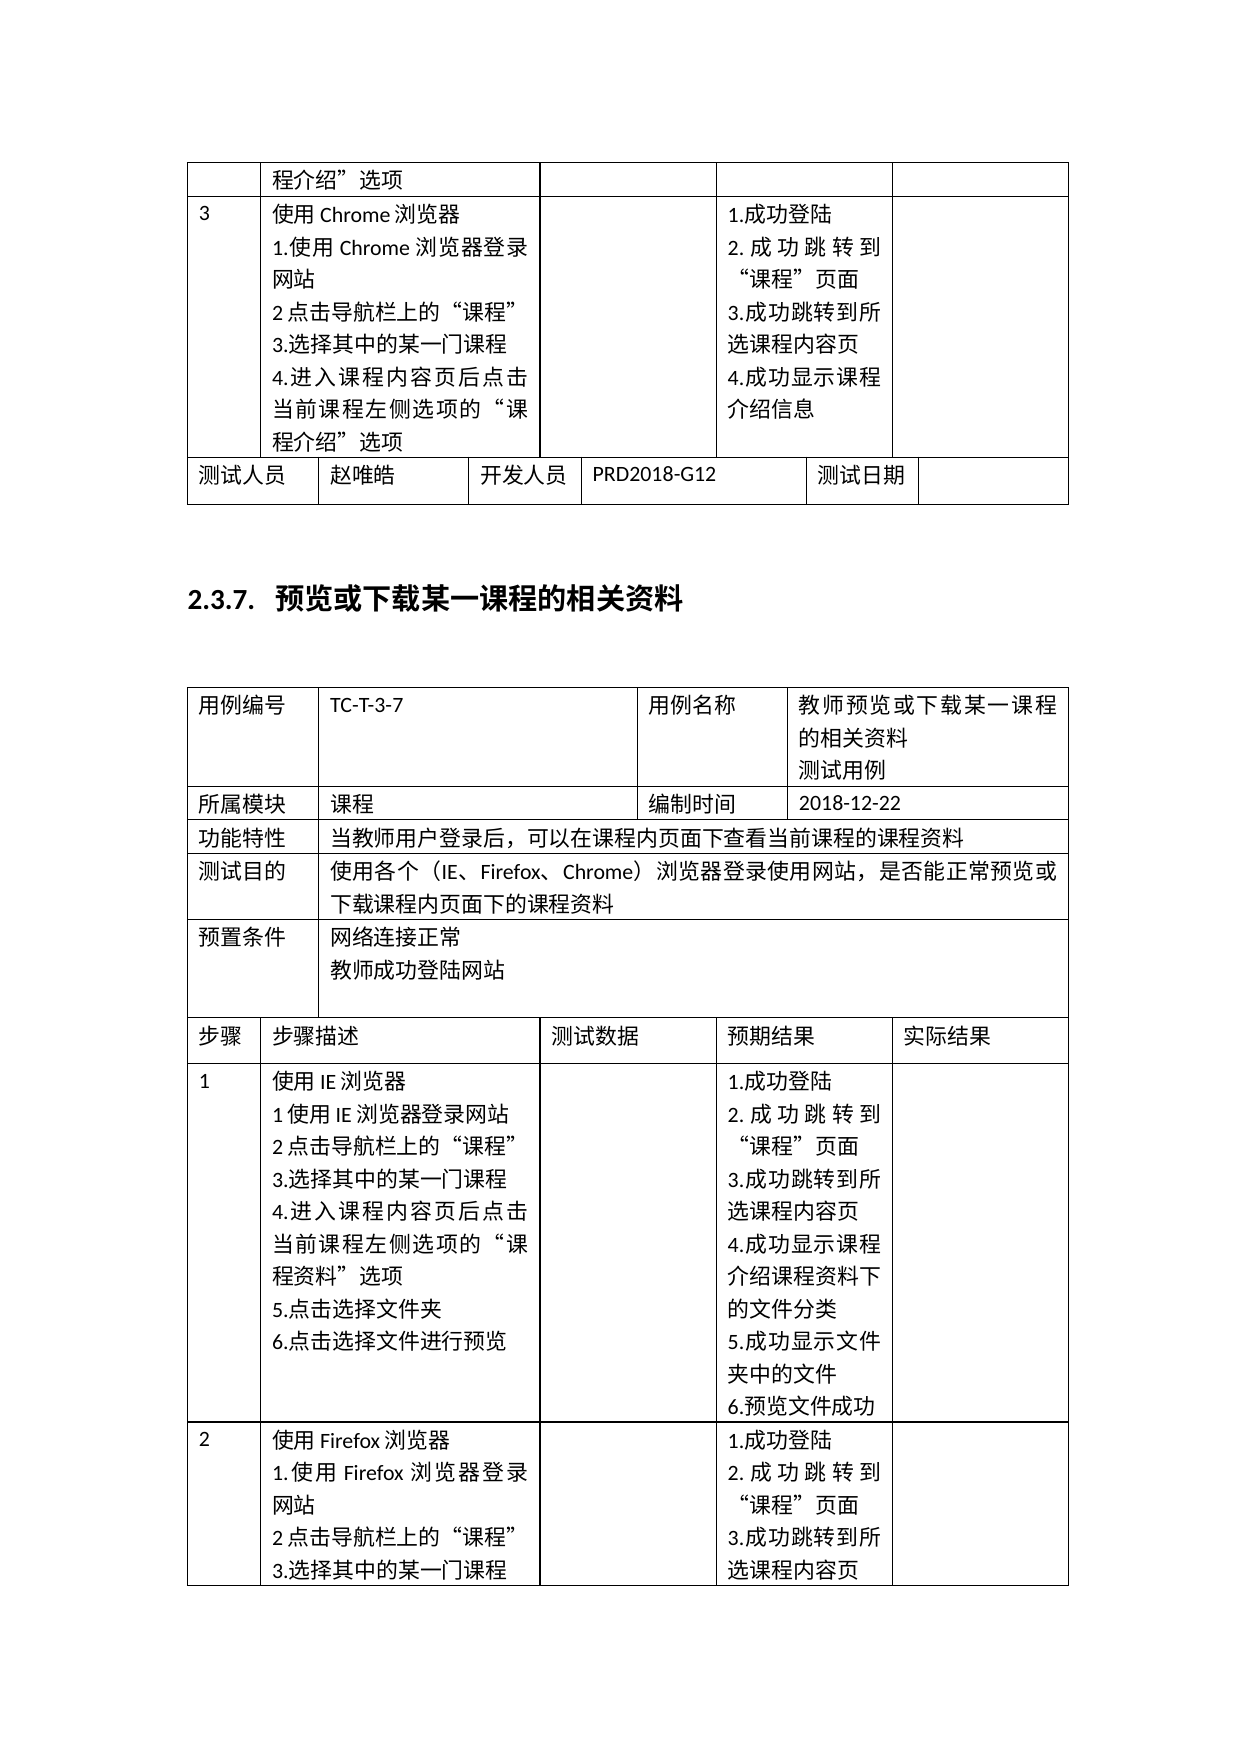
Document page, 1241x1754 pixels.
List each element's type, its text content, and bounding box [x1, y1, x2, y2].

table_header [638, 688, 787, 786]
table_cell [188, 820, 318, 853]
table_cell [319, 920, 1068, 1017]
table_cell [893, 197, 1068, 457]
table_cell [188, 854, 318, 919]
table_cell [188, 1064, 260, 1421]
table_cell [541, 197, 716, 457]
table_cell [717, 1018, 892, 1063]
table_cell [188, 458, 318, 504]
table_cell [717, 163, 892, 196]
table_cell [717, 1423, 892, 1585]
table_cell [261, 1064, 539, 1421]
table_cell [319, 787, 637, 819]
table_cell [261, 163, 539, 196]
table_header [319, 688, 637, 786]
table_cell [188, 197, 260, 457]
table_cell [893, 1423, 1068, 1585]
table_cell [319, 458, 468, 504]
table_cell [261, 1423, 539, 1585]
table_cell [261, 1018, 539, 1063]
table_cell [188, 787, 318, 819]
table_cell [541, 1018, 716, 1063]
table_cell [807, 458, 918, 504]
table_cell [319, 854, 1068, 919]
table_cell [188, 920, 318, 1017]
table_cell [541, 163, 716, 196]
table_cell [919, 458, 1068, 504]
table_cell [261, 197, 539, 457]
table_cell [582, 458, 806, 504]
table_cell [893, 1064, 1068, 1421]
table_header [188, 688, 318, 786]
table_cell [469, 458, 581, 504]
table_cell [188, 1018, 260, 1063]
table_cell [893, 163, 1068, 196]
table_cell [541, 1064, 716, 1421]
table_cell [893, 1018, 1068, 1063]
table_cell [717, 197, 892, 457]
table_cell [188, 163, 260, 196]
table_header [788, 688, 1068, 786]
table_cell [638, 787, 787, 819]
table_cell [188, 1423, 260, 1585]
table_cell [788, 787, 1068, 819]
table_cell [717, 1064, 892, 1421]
subtitle 预览或下载某一课程的相关资料 [187, 564, 1053, 629]
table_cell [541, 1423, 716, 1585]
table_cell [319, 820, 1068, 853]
